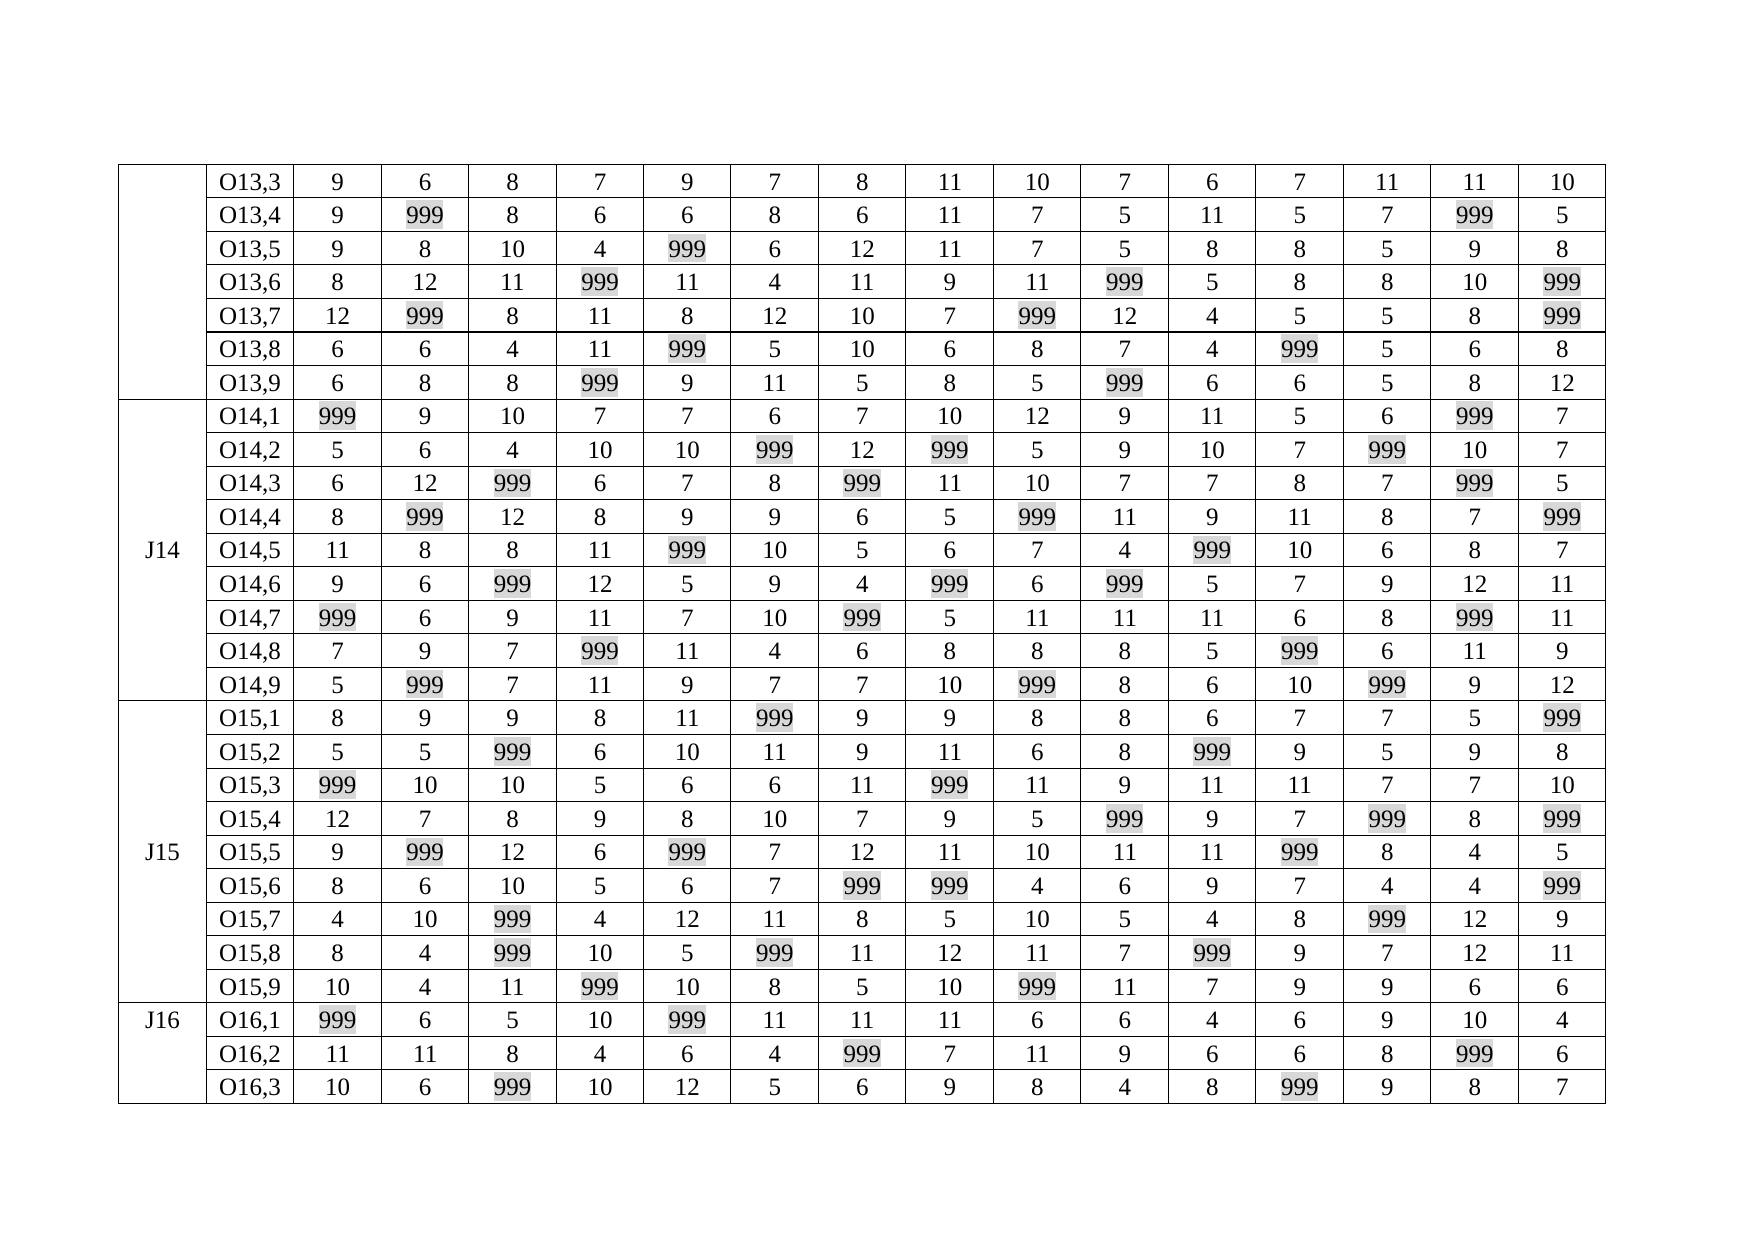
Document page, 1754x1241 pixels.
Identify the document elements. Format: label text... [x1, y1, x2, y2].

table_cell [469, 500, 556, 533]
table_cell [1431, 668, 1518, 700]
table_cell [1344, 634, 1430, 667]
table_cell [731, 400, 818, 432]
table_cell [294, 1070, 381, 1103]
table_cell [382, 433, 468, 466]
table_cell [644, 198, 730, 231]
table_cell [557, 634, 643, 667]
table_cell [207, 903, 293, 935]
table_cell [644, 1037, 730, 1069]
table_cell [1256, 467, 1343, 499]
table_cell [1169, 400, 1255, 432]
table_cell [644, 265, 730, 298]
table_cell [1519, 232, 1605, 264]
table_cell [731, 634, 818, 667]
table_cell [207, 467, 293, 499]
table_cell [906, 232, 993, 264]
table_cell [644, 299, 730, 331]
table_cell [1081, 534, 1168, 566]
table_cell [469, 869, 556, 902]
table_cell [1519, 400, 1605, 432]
table_cell 9 [294, 165, 381, 197]
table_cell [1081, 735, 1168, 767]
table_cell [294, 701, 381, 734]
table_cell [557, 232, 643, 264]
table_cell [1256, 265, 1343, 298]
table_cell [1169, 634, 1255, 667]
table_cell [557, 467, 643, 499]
table_cell 10 [994, 165, 1080, 197]
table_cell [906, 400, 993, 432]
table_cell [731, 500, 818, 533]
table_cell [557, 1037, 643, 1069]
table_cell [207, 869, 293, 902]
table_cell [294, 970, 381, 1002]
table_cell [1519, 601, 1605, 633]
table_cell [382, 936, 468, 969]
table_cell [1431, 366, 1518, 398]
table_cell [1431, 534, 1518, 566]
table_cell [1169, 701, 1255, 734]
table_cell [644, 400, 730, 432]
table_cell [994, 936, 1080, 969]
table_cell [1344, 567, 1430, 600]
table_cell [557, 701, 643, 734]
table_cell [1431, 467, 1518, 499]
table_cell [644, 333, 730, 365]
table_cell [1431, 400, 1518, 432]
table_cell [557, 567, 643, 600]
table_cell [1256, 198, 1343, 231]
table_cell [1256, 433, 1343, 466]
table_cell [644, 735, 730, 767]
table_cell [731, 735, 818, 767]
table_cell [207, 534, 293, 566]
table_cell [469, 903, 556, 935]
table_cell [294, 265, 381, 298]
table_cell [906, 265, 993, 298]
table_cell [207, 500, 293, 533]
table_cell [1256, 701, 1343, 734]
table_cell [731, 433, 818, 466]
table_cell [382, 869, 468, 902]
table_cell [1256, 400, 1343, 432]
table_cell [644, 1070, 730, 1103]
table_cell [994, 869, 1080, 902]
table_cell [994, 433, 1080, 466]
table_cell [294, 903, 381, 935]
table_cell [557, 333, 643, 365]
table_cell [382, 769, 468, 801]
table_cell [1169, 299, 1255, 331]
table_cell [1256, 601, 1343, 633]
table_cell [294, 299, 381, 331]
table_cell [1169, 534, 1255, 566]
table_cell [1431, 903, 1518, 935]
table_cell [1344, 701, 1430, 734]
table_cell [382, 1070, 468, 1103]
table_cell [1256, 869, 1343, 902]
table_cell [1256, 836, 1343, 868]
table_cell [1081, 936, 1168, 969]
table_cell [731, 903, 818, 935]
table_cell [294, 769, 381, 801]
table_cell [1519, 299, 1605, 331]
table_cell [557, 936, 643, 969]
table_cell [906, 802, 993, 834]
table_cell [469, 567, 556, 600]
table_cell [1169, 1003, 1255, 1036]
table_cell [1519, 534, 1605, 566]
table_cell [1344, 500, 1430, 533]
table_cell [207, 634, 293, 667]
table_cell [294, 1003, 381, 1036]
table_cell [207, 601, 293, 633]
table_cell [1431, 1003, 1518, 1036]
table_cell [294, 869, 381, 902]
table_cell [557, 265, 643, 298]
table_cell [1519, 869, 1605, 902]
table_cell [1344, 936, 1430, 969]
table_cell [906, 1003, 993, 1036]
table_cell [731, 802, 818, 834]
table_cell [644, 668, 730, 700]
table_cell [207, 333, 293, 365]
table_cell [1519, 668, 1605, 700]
table_cell O13,4 [207, 198, 293, 231]
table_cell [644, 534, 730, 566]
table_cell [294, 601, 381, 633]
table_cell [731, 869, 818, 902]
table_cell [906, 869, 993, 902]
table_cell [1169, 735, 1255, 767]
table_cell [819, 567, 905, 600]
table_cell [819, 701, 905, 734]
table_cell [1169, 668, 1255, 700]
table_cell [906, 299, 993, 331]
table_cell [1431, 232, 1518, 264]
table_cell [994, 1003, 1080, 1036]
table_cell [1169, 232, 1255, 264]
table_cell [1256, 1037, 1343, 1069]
table_cell 6 [557, 198, 643, 231]
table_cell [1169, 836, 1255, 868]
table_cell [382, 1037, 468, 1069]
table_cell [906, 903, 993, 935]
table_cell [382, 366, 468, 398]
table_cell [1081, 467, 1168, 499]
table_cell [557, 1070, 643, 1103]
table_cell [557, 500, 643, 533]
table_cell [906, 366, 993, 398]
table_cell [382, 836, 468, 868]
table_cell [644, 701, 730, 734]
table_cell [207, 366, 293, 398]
table_cell 7 [1256, 165, 1343, 197]
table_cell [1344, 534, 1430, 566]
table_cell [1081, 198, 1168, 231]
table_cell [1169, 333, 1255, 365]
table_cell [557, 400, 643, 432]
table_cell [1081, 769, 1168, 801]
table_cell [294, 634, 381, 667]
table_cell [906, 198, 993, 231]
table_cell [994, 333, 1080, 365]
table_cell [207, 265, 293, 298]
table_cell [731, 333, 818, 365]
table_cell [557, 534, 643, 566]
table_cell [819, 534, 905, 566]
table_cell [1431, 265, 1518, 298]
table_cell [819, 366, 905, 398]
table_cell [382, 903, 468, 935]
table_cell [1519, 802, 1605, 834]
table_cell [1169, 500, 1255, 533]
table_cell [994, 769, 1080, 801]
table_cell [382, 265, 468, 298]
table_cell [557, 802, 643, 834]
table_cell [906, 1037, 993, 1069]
table_cell 11 [1344, 165, 1430, 197]
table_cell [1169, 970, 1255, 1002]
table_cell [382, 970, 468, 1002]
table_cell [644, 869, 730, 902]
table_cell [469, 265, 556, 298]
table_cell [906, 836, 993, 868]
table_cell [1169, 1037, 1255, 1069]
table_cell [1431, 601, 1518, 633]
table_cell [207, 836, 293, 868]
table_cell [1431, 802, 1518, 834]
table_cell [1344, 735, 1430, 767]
table_cell 7 [1081, 165, 1168, 197]
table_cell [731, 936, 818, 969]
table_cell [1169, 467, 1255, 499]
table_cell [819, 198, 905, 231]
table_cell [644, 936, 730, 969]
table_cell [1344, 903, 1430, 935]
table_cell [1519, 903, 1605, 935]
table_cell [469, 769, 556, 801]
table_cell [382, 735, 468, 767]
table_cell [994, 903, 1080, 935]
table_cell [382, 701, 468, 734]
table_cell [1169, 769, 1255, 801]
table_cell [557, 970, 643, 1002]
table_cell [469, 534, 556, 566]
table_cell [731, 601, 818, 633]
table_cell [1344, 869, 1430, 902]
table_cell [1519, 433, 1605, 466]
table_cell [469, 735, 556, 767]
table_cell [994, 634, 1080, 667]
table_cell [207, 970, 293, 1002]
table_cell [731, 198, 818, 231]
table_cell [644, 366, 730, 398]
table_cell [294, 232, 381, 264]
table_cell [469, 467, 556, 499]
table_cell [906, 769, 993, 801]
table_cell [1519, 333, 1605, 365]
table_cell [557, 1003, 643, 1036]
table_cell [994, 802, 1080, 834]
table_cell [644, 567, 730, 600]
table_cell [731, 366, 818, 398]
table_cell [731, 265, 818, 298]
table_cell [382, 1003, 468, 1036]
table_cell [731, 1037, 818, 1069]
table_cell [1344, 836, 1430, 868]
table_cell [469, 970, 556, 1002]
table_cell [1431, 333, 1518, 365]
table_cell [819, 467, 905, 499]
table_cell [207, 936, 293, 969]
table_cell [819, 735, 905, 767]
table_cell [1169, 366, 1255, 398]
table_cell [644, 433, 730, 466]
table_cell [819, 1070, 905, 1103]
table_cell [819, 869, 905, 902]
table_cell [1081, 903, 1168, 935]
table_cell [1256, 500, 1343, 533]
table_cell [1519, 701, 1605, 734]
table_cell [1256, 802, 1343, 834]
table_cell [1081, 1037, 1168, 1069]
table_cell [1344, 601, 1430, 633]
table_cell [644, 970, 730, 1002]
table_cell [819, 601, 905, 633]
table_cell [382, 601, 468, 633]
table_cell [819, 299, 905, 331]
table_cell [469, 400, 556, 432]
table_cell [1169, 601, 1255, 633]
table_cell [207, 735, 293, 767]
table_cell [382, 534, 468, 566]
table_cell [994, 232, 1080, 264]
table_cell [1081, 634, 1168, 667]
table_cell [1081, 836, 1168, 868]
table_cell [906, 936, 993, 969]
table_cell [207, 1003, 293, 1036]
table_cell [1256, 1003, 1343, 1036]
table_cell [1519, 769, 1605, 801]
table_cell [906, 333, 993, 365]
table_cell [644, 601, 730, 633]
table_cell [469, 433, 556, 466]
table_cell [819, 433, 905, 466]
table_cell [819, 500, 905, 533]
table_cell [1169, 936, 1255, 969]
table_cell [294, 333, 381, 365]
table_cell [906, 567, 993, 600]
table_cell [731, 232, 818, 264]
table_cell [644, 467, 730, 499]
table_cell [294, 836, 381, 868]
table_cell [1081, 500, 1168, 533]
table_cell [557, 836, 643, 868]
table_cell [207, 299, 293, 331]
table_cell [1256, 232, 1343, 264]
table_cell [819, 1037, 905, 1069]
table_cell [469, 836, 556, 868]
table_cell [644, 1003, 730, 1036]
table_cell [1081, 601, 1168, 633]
table_cell 6 [382, 165, 468, 197]
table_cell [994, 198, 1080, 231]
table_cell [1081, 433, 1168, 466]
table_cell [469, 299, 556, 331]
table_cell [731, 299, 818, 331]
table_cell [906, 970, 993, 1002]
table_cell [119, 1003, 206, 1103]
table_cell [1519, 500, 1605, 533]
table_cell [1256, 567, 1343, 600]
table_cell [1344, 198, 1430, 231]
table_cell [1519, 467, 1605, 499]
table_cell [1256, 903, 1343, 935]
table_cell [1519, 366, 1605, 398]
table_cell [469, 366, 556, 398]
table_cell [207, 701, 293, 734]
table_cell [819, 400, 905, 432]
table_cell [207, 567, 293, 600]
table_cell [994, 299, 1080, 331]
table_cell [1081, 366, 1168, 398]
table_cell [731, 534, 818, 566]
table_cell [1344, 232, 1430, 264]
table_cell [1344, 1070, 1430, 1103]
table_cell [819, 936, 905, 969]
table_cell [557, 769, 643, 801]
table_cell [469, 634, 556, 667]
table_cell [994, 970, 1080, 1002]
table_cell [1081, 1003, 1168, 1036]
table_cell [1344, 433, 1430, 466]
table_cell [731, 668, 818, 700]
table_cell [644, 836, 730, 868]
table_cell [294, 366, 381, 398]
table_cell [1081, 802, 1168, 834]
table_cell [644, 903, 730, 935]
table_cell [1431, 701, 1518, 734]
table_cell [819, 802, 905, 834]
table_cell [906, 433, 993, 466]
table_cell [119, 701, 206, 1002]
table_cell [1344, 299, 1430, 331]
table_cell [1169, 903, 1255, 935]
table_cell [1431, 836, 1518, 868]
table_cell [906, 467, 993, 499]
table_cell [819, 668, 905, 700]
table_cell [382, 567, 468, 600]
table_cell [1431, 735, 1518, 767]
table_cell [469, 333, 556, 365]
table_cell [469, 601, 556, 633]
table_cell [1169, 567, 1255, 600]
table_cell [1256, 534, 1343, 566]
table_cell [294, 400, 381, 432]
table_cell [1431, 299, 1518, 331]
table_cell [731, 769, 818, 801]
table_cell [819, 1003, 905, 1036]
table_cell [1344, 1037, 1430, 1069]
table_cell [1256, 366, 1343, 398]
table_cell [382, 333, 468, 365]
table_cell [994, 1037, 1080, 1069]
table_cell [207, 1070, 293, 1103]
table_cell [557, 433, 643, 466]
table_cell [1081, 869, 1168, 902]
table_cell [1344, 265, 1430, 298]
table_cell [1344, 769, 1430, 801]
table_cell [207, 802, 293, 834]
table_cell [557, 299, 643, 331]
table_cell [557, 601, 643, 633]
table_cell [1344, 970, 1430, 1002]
table_cell 7 [731, 165, 818, 197]
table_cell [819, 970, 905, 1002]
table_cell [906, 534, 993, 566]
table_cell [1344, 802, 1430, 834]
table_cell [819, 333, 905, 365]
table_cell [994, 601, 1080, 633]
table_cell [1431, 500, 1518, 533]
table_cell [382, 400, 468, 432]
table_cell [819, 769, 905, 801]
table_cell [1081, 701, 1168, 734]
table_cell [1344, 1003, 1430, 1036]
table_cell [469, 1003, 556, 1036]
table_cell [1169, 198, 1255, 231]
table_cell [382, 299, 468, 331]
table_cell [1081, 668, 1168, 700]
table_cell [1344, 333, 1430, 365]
table_cell 11 [1431, 165, 1518, 197]
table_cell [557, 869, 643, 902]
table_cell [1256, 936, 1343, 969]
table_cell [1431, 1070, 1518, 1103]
table_cell 8 [469, 165, 556, 197]
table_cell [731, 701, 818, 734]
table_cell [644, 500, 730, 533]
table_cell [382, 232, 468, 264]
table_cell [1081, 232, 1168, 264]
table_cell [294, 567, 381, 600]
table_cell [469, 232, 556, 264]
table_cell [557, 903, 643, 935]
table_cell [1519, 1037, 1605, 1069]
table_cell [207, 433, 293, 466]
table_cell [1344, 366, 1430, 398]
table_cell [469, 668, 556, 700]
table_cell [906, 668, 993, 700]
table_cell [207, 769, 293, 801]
table_cell 11 [906, 165, 993, 197]
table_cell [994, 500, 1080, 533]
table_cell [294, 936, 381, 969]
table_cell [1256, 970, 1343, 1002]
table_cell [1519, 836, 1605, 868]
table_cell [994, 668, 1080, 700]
table_cell 7 [557, 165, 643, 197]
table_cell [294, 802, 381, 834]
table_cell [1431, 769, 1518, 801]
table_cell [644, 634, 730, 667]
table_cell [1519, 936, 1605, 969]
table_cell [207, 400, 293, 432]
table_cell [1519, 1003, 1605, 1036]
table_cell 6 [1169, 165, 1255, 197]
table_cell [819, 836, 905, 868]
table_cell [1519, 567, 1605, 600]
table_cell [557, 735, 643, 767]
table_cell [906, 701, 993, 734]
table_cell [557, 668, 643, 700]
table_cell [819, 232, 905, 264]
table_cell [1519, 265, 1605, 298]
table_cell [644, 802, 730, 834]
table_cell 10 [1519, 165, 1605, 197]
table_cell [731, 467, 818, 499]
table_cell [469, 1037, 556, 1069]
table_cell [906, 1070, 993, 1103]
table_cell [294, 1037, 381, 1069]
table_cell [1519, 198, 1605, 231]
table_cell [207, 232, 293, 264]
table_cell O13,3 [207, 165, 293, 197]
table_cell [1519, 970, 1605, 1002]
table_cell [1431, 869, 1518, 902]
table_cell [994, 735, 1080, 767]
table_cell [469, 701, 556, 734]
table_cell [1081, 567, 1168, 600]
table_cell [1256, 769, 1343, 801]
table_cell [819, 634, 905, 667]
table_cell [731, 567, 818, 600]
table_cell 9 [294, 198, 381, 231]
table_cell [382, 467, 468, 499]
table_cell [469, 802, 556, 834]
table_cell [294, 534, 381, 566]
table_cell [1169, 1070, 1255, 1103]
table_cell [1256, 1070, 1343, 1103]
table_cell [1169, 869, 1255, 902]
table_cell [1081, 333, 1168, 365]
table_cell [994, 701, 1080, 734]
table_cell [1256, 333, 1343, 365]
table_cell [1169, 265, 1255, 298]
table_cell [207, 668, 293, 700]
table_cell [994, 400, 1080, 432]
table_cell 8 [819, 165, 905, 197]
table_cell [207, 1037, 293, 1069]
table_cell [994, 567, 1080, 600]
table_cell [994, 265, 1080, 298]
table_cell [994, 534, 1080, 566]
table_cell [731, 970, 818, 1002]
table_cell 9 [644, 165, 730, 197]
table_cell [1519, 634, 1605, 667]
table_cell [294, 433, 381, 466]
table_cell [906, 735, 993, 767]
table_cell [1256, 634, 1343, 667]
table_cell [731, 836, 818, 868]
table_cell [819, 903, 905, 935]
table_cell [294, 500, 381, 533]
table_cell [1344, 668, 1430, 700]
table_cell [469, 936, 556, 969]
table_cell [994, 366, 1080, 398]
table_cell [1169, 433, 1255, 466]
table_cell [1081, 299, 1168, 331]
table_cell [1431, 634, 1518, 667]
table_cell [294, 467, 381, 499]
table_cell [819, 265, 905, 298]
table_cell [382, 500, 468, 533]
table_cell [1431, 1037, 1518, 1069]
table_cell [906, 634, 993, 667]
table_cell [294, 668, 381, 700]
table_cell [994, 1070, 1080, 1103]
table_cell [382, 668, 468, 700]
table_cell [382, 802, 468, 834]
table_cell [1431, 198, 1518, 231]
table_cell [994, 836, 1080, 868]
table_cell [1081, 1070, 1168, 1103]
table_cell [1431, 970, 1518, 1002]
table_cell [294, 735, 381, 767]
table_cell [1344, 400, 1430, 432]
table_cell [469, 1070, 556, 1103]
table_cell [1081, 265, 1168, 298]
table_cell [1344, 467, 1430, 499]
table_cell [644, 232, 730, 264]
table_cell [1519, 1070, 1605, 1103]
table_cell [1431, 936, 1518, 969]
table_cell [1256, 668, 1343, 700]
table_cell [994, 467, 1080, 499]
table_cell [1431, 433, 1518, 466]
table_cell 999 [382, 198, 468, 231]
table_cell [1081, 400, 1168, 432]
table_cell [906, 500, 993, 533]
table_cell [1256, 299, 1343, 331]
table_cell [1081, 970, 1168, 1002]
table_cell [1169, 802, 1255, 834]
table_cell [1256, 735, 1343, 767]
table_cell 8 [469, 198, 556, 231]
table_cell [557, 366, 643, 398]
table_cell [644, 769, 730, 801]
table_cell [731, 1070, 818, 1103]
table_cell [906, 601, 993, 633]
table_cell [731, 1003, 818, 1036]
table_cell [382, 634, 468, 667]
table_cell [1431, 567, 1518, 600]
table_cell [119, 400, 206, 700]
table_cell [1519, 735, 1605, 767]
